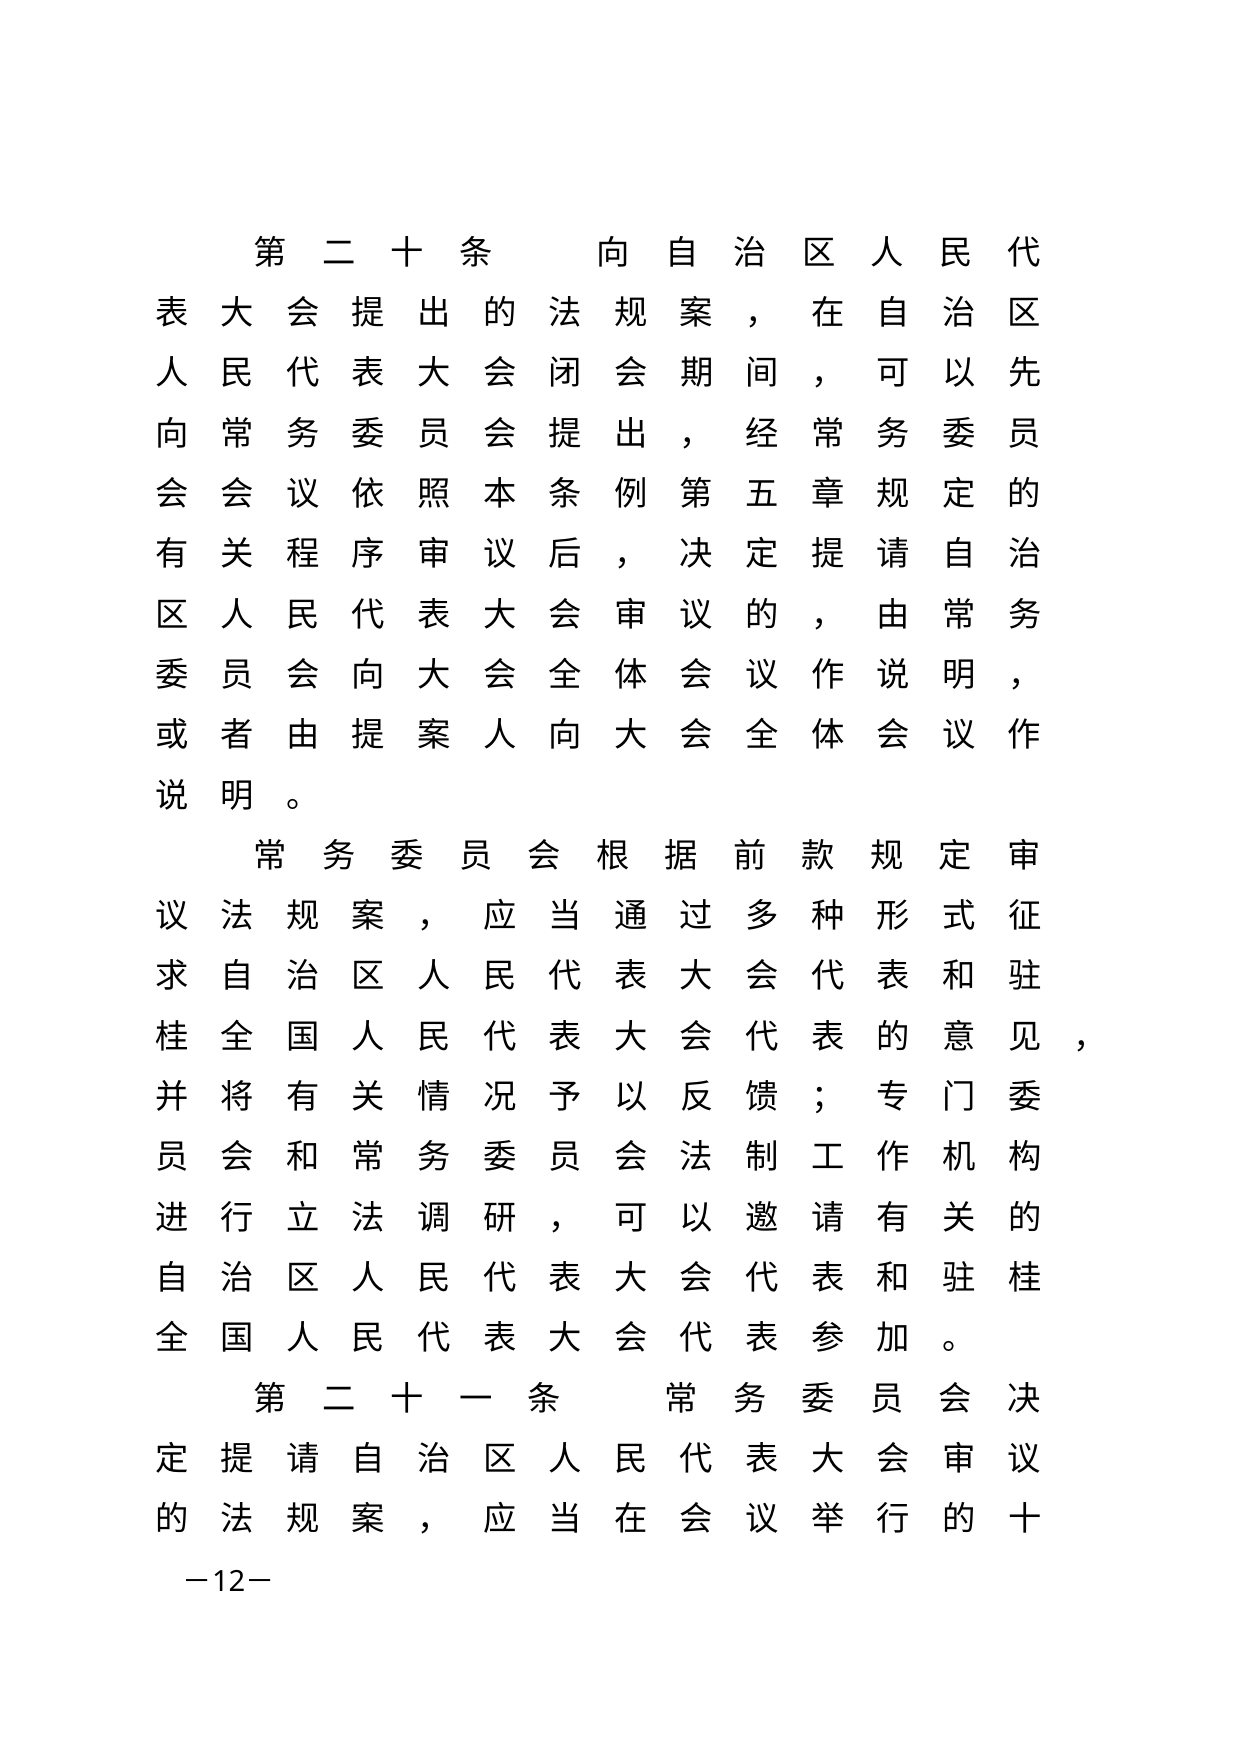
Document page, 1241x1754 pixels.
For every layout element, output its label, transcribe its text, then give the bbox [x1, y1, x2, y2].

text 第二十条 向自治区人民代表大会提出的法规案，在自治区人民代表大会闭会期间，可以先向常务委员会提出，经常务委员会会议依照本条例第五章规定的有关程序审议后，决定提请自治区人民代表大会审议的，由常务委员会向大会全体会议作说明，或者由提案人向大会全体会议作说明。 [155, 219, 1073, 823]
text 常务委员会根据前款规定审议法规案，应当通过多种形式征求自治区人民代表大会代表和驻桂全国人民代表大会代表的意见，并将有关情况予以反馈；专门委员会和常务委员会法制工作机构进行立法调研，可以邀请有关的自治区人民代表大会代表和驻桂全国人民代表大会代表参加。 [155, 823, 1073, 1365]
text 第二十一条 常务委员会决定提请自治区人民代表大会审议的法规案，应当在会议举行的十五日前将法规草案发给代表，并可以适时组织代表研读讨论，征求代表的意见。 [155, 1365, 1073, 1546]
